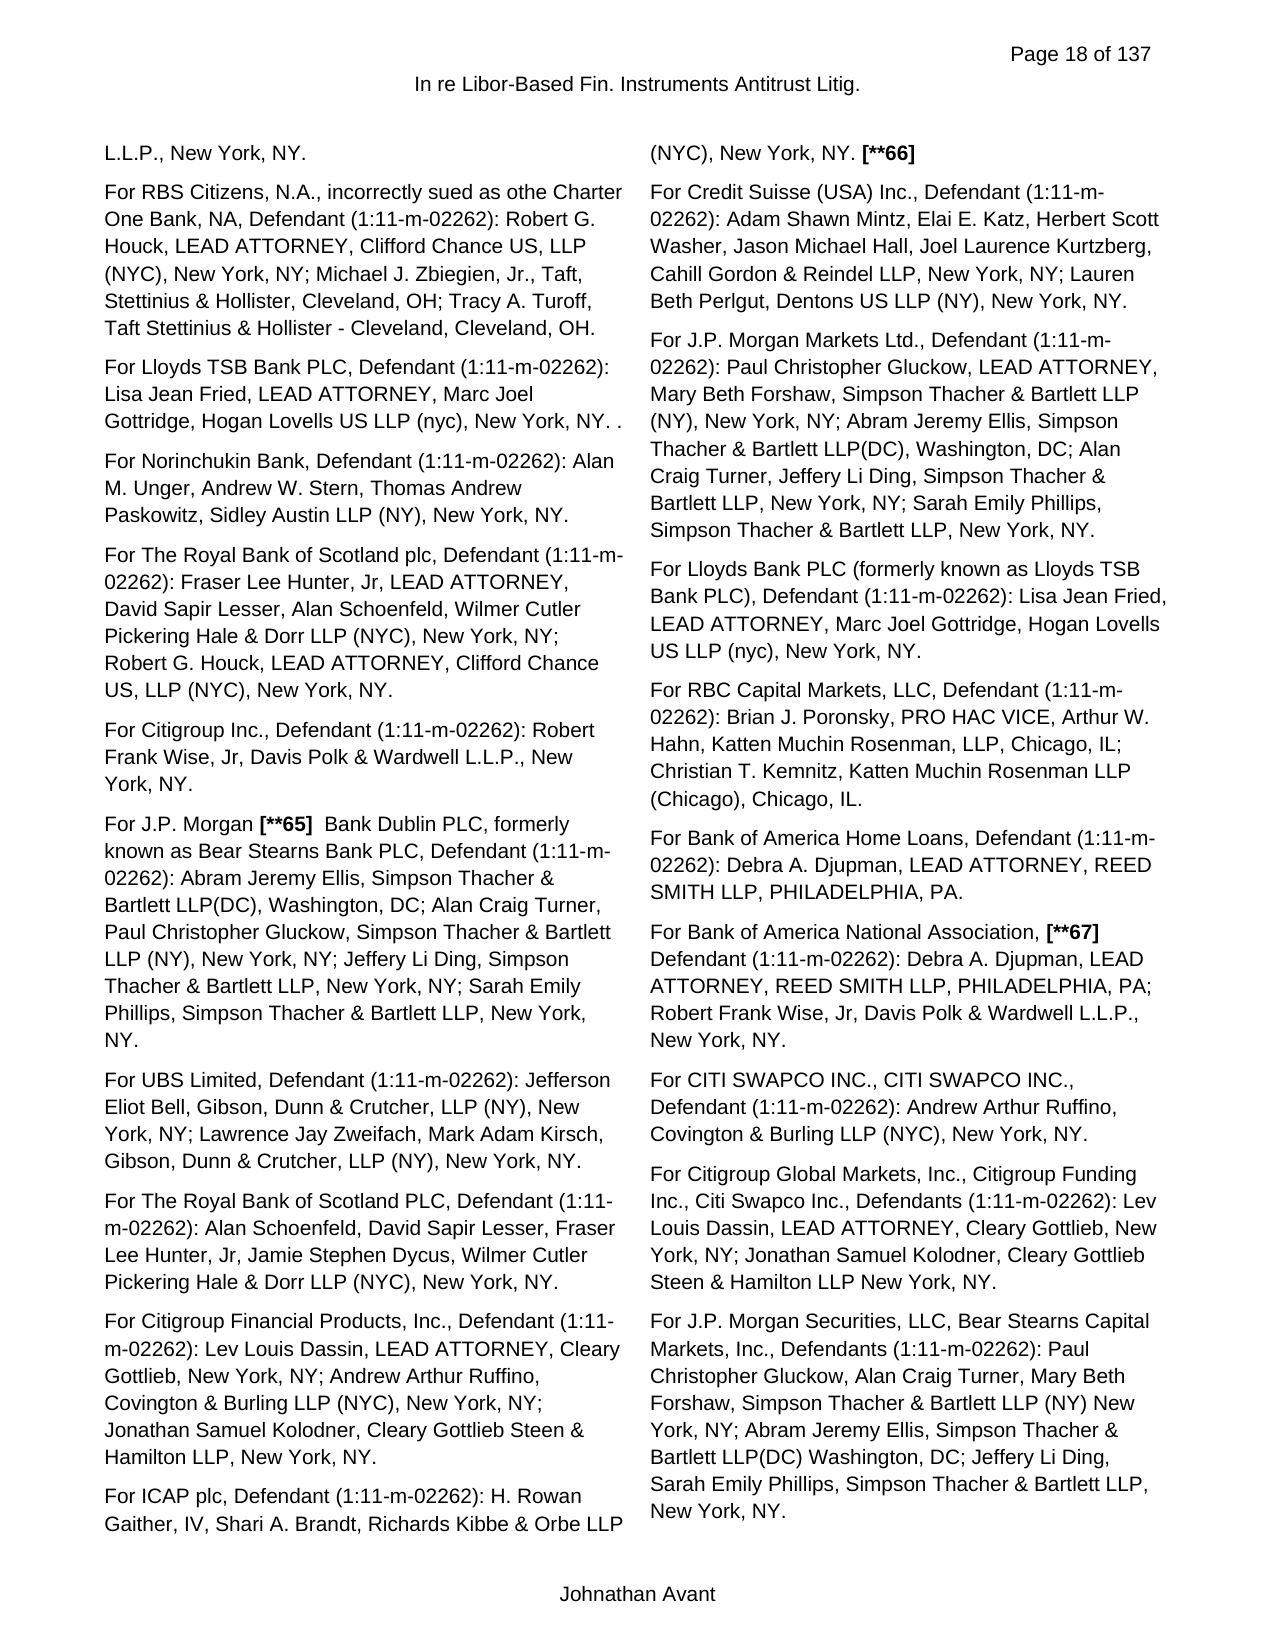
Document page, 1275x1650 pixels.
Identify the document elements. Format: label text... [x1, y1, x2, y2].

text For ICAP plc, Defendant (1:11-m-02262): H. Rowan Gaither, IV, Shari A. Brandt, Richards Kibbe & Orbe LLP (NYC), New York, NY. [**66] [650, 137, 1171, 164]
text For The Royal Bank of Scotland PLC, Defendant (1:11-m-02262): Alan Schoenfeld, David Sapir Lesser, Fraser Lee Hunter, Jr, Jamie Stephen Dycus, Wilmer Cutler Pickering Hale & Dorr LLP (NYC), New York, NY. [104, 1185, 625, 1294]
text For CITI SWAPCO INC., CITI SWAPCO INC., Defendant (1:11-m-02262): Andrew Arthur Ruffino, Covington & Burling LLP (NYC), New York, NY. [650, 1064, 1171, 1146]
text For UBS Limited, Defendant (1:11-m-02262): Jefferson Eliot Bell, Gibson, Dunn & Crutcher, LLP (NY), New York, NY; Lawrence Jay Zweifach, Mark Adam Kirsch, Gibson, Dunn & Crutcher, LLP (NY), New York, NY. [104, 1064, 625, 1173]
text For RBS Citizens, N.A., incorrectly sued as othe Charter One Bank, NA, Defendant (1:11-m-02262): Robert G. Houck, LEAD ATTORNEY, Clifford Chance US, LLP (NYC), New York, NY; Michael J. Zbiegien, Jr., Taft, Stettinius & Hollister, Cleveland, OH; Tracy A. Turoff, Taft Stettinius & Hollister - Cleveland, Cleveland, OH. [104, 177, 625, 339]
text For Citigroup Global Markets, Inc., Citigroup Funding Inc., Citi Swapco Inc., Defendants (1:11-m-02262): Lev Louis Dassin, LEAD ATTORNEY, Cleary Gottlieb, New York, NY; Jonathan Samuel Kolodner, Cleary Gottlieb Steen & Hamilton LLP New York, NY. [650, 1158, 1171, 1294]
text For Bank of America National Association, [**67] Defendant (1:11-m-02262): Debra A. Djupman, LEAD ATTORNEY, REED SMITH LLP, PHILADELPHIA, PA; Robert Frank Wise, Jr, Davis Polk & Wardwell L.L.P., New York, NY. [650, 917, 1171, 1052]
text For J.P. Morgan [**65] Bank Dublin PLC, formerly known as Bear Stearns Bank PLC, Defendant (1:11-m-02262): Abram Jeremy Ellis, Simpson Thacher & Bartlett LLP(DC), Washington, DC; Alan Craig Turner, Paul Christopher Gluckow, Simpson Thacher & Bartlett LLP (NY), New York, NY; Jeffery Li Ding, Simpson Thacher & Bartlett LLP, New York, NY; Sarah Emily Phillips, Simpson Thacher & Bartlett LLP, New York, NY. [104, 808, 625, 1052]
text For Norinchukin Bank, Defendant (1:11-m-02262): Alan M. Unger, Andrew W. Stern, Thomas Andrew Paskowitz, Sidley Austin LLP (NY), New York, NY. [104, 446, 625, 527]
text For The Royal Bank of Scotland plc, Defendant (1:11-m-02262): Fraser Lee Hunter, Jr, LEAD ATTORNEY, David Sapir Lesser, Alan Schoenfeld, Wilmer Cutler Pickering Hale & Dorr LLP (NYC), New York, NY; Robert G. Houck, LEAD ATTORNEY, Clifford Chance US, LLP (NYC), New York, NY. [104, 539, 625, 702]
text For Bank of America Home Loans, Defendant (1:11-m-02262): Debra A. Djupman, LEAD ATTORNEY, REED SMITH LLP, PHILADELPHIA, PA. [650, 823, 1171, 904]
text For Credit Suisse (USA) Inc., Defendant (1:11-m-02262): Adam Shawn Mintz, Elai E. Katz, Herbert Scott Washer, Jason Michael Hall, Joel Laurence Kurtzberg, Cahill Gordon & Reindel LLP, New York, NY; Lauren Beth Perlgut, Dentons US LLP (NY), New York, NY. [650, 177, 1171, 312]
text For Lloyds Bank PLC (formerly known as Lloyds TSB Bank PLC), Defendant (1:11-m-02262): Lisa Jean Fried, LEAD ATTORNEY, Marc Joel Gottridge, Hogan Lovells US LLP (nyc), New York, NY. [650, 554, 1171, 662]
text For Citigroup Financial Products, Inc., Defendant (1:11-m-02262): Lev Louis Dassin, LEAD ATTORNEY, Cleary Gottlieb, New York, NY; Andrew Arthur Ruffino, Covington & Burling LLP (NYC), New York, NY; Jonathan Samuel Kolodner, Cleary Gottlieb Steen & Hamilton LLP, New York, NY. [104, 1306, 625, 1469]
text For Lloyds TSB Bank PLC, Defendant (1:11-m-02262): Lisa Jean Fried, LEAD ATTORNEY, Marc Joel Gottridge, Hogan Lovells US LLP (nyc), New York, NY. . [104, 352, 625, 433]
text For J.P. Morgan Markets Ltd., Defendant (1:11-m-02262): Paul Christopher Gluckow, LEAD ATTORNEY, Mary Beth Forshaw, Simpson Thacher & Bartlett LLP (NY), New York, NY; Abram Jeremy Ellis, Simpson Thacher & Bartlett LLP(DC), Washington, DC; Alan Craig Turner, Jeffery Li Ding, Simpson Thacher & Bartlett LLP, New York, NY; Sarah Emily Phillips, Simpson Thacher & Bartlett LLP, New York, NY. [650, 325, 1171, 542]
text For RBC Capital Markets, LLC, Defendant (1:11-m-02262): Brian J. Poronsky, PRO HAC VICE, Arthur W. Hahn, Katten Muchin Rosenman, LLP, Chicago, IL; Christian T. Kemnitz, Katten Muchin Rosenman LLP (Chicago), Chicago, IL. [650, 675, 1171, 810]
text For Citigroup Inc., Defendant (1:11-m-02262): Robert Frank Wise, Jr, Davis Polk & Wardwell L.L.P., New York, NY. [104, 714, 625, 796]
text For J.P. Morgan Securities, LLC, Bear Stearns Capital Markets, Inc., Defendants (1:11-m-02262): Paul Christopher Gluckow, Alan Craig Turner, Mary Beth Forshaw, Simpson Thacher & Bartlett LLP (NY) New York, NY; Abram Jeremy Ellis, Simpson Thacher & Bartlett LLP(DC) Washington, DC; Jeffery Li Ding, Sarah Emily Phillips, Simpson Thacher & Bartlett LLP, New York, NY. [650, 1306, 1171, 1523]
text For ICAP plc, Defendant (1:11-m-02262): H. Rowan Gaither, IV, Shari A. Brandt, Richards Kibbe & Orbe LLP (NYC), New York, NY. [**66] [104, 1481, 625, 1535]
